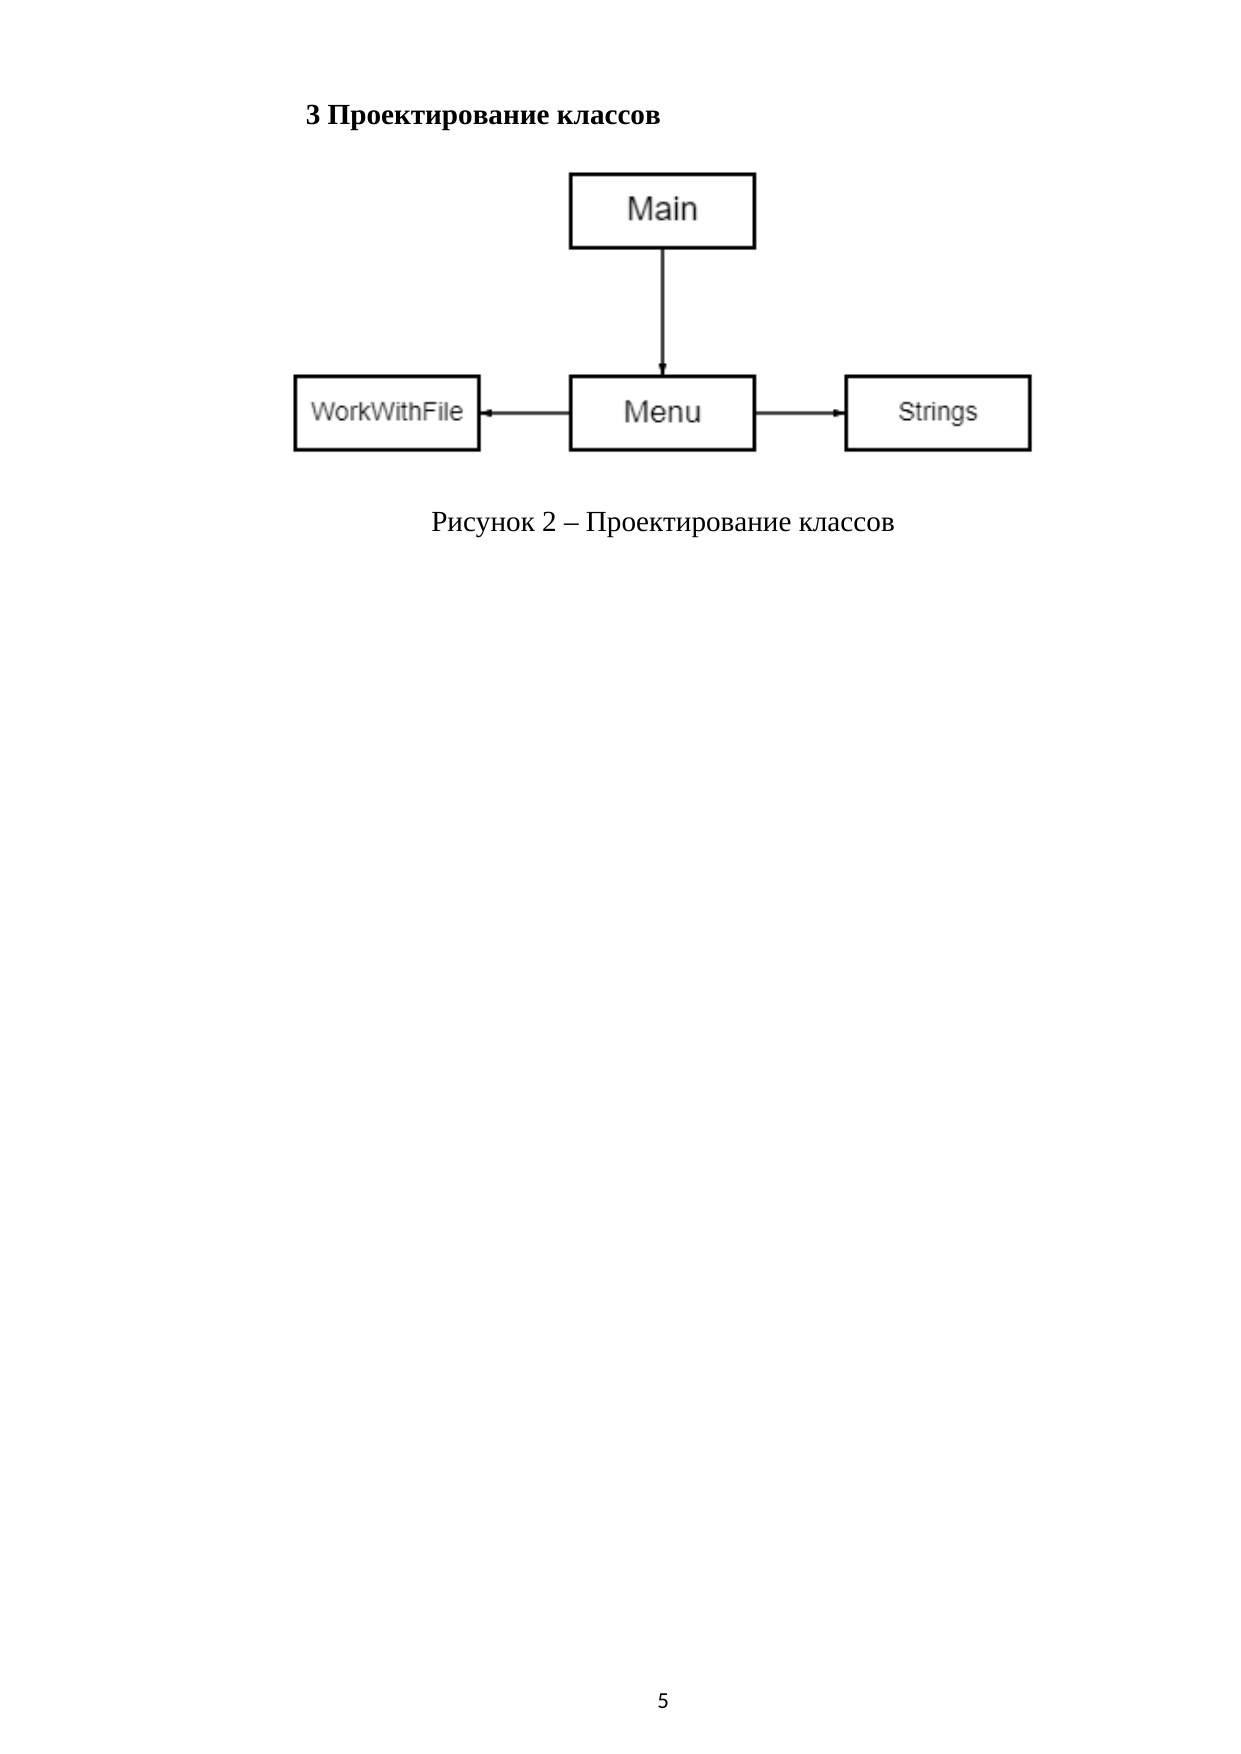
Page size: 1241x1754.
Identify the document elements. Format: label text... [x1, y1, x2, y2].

text Рисунок 2 – Проектирование классов [118, 504, 1208, 537]
text 3 Проектирование классов [118, 97, 1208, 131]
picture [259, 138, 1067, 487]
